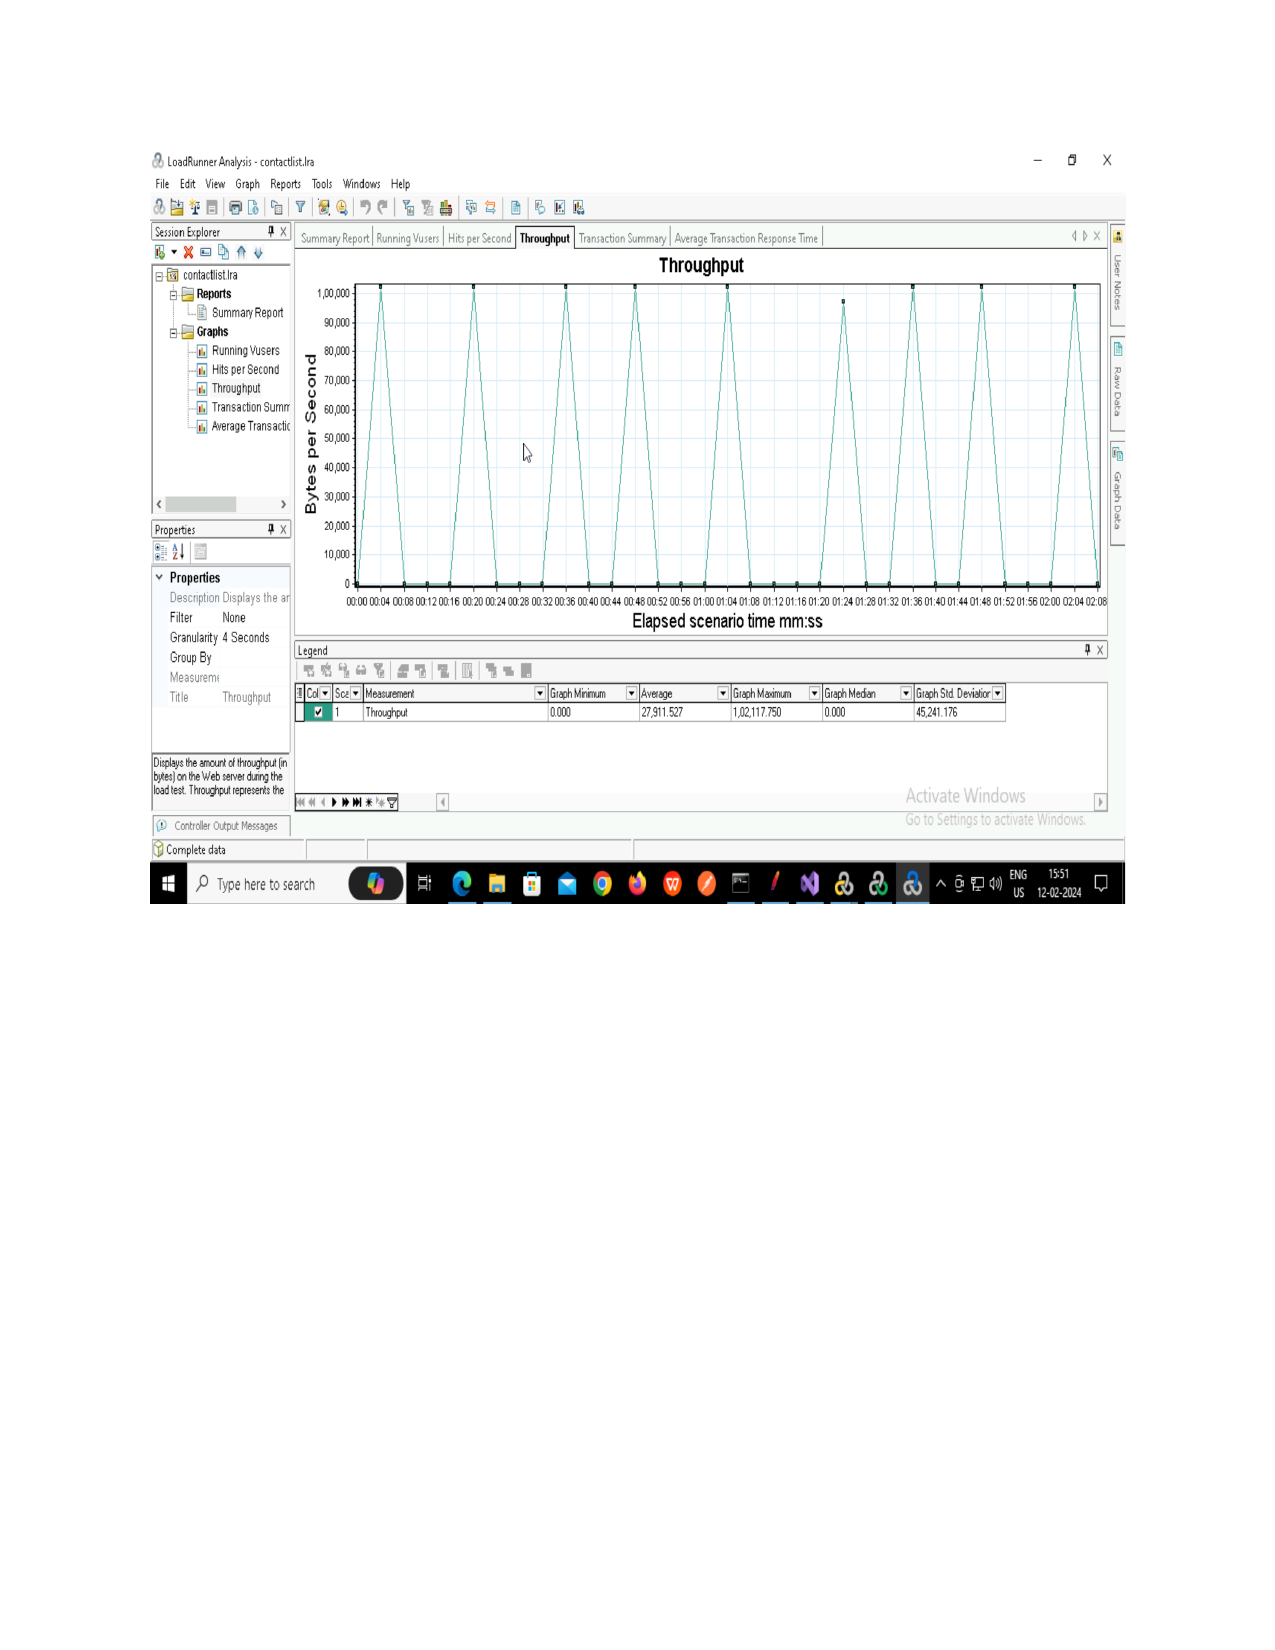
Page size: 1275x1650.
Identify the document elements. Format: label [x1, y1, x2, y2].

picture [150, 150, 1125, 904]
